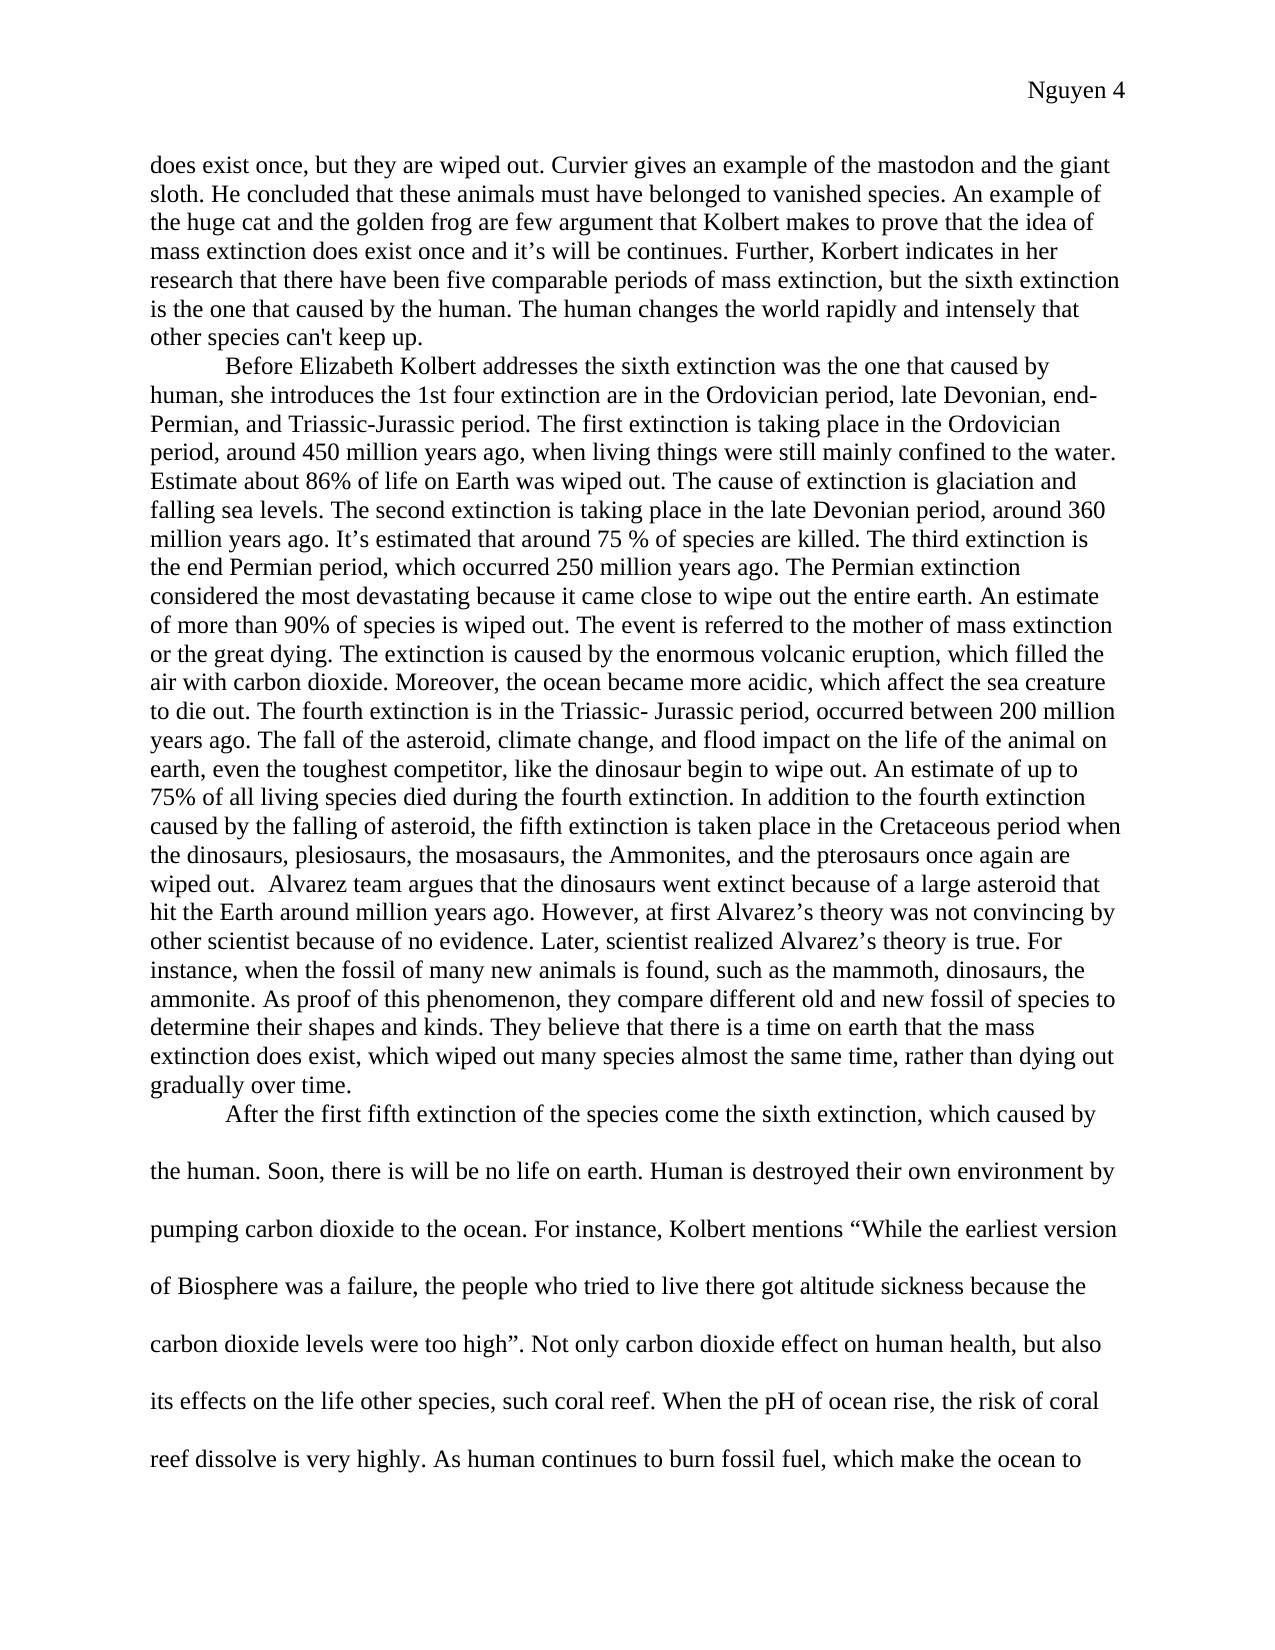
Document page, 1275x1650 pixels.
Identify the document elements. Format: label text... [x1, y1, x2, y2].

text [150, 150, 1125, 351]
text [150, 1099, 1125, 1472]
text Before Elizabeth Kolbert addresses the sixth extinction was the one that caused by human, she introduces the 1st four extinction are in the Ordovician period, late Devonian, end-Permian, and Triassic-Jurassic period. The first extinction is taking place in the Ordovician period, around 450 million years ago, when living things were still mainly confined to the water. Estimate about 86% of life on Earth was wiped out. The cause of extinction is glaciation and falling sea levels. The second extinction is taking place in the late Devonian period, around 360 million years ago. It’s estimated that around 75 % of species are killed. The third extinction is the end Permian period, which occurred 250 million years ago. The Permian extinction considered the most devastating because it came close to wipe out the entire earth. An estimate of more than 90% of species is wiped out. The event is referred to the mother of mass extinction or the great dying. The extinction is caused by the enormous volcanic eruption, which filled the air with carbon dioxide. Moreover, the ocean became more acidic, which affect the sea creature to die out. The fourth extinction is in the Triassic- Jurassic period, occurred between 200 million years ago. The fall of the asteroid, climate change, and flood impact on the life of the animal on earth, even the toughest competitor, like the dinosaur begin to wipe out. An estimate of up to 75% of all living species died during the fourth extinction. In addition to the fourth extinction caused by the falling of asteroid, the fifth extinction is taken place in the Cretaceous period when the dinosaurs, plesiosaurs, the mosasaurs, the Ammonites, and the pterosaurs once again are wiped out. Alvarez team argues that the dinosaurs went extinct because of a large asteroid that hit the Earth around million years ago. However, at first Alvarez’s theory was not convincing by other scientist because of no evidence. Later, scientist realized Alvarez’s theory is true. For instance, when the fossil of many new animals is found, such as the mammoth, dinosaurs, the ammonite. As proof of this phenomenon, they compare different old and new fossil of species to determine their shapes and kinds. They believe that there is a time on earth that the mass extinction does exist, which wiped out many species almost the same time, rather than dying out gradually over time. [150, 351, 1125, 1099]
